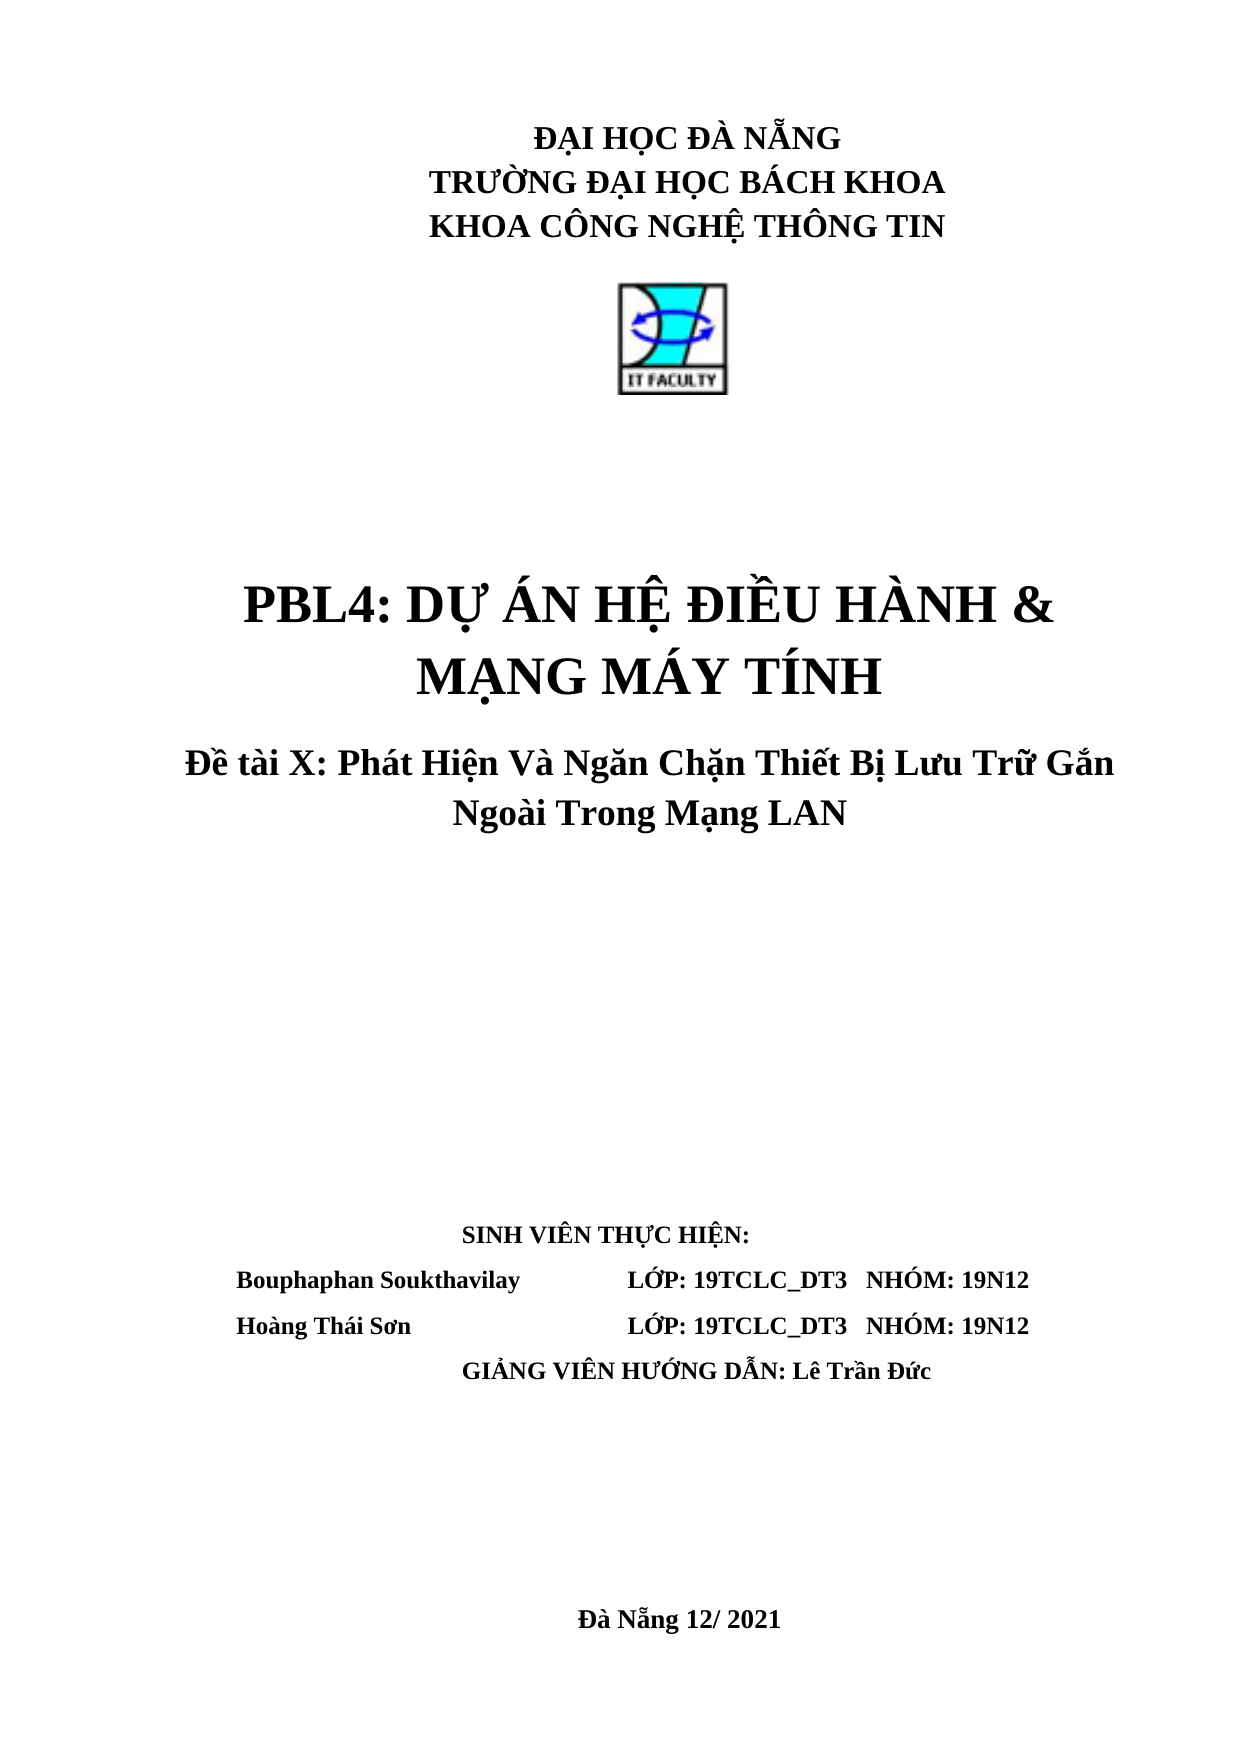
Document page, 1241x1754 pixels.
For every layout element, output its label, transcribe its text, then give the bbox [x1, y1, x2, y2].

text ĐẠI HỌC ĐÀ NẴNG [177, 118, 1122, 156]
text TRƯỜNG ĐẠI HỌC BÁCH KHOA [177, 162, 1122, 201]
text Bouphaphan Soukthavilay LỚP: 19TCLC_DT3 NHÓM: 19N12 [177, 1265, 1122, 1294]
picture [616, 282, 730, 395]
text KHOA CÔNG NGHỆ THÔNG TIN [177, 206, 1122, 244]
text Hoàng Thái Sơn LỚP: 19TCLC_DT3 NHÓM: 19N12 [177, 1311, 1122, 1339]
text Đề tài X: Phát Hiện Và Ngăn Chặn Thiết Bị Lưu Trữ Gắn Ngoài Trong Mạng LAN [177, 741, 1122, 833]
text SINH VIÊN THỰC HIỆN: [177, 1220, 1122, 1248]
text PBL4: DỰ ÁN HỆ ĐIỀU HÀNH & MẠNG MÁY TÍNH [177, 572, 1122, 706]
text Đà Nẵng 12/ 2021 [177, 1603, 1122, 1634]
text GIẢNG VIÊN HƯỚNG DẪN: Lê Trần Đức [177, 1356, 1122, 1385]
